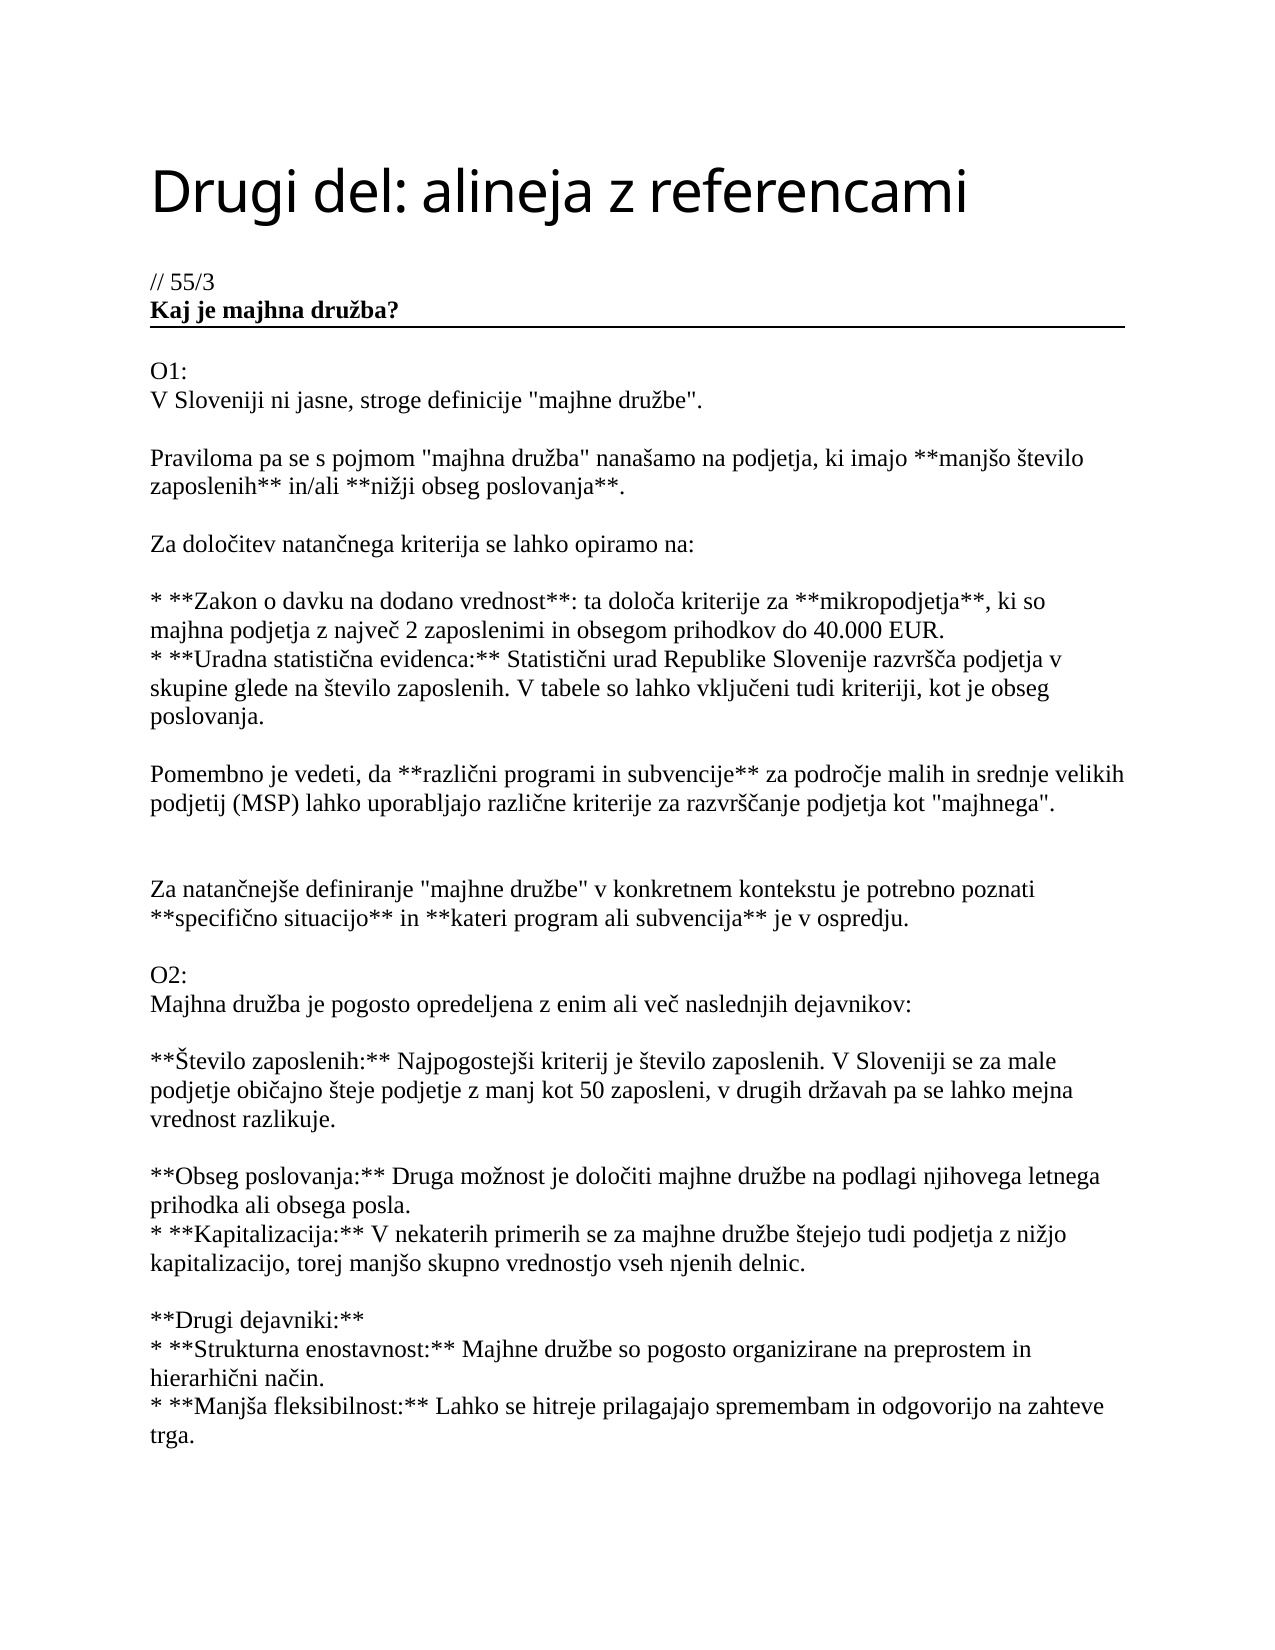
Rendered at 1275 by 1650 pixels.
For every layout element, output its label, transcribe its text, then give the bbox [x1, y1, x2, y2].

text Za natančnejše definiranje "majhne družbe" v konkretnem kontekstu je potrebno poznati **specifično situacijo** in **kateri program ali subvencija** je v ospredju. [150, 874, 1125, 931]
text * **Uradna statistična evidenca:** Statistični urad Republike Slovenije razvršča podjetja v skupine glede na število zaposlenih. V tabele so lahko vključeni tudi kriteriji, kot je obseg poslovanja. [150, 644, 1125, 730]
text Majhna družba je pogosto opredeljena z enim ali več naslednjih dejavnikov: [150, 989, 1125, 1018]
text * **Manjša fleksibilnost:** Lahko se hitreje prilagajajo spremembam in odgovorijo na zahteve trga. [150, 1391, 1125, 1449]
text **Drugi dejavniki:** [150, 1305, 1125, 1334]
text * **Zakon o davku na dodano vrednost**: ta določa kriterije za **mikropodjetja**, ki so majhna podjetja z največ 2 zaposlenimi in obsegom prihodkov do 40.000 EUR. [150, 586, 1125, 644]
text // 55/3 [150, 267, 1125, 295]
text **Število zaposlenih:** Najpogostejši kriterij je število zaposlenih. V Sloveniji se za male podjetje običajno šteje podjetje z manj kot 50 zaposleni, v drugih državah pa se lahko mejna vrednost razlikuje. [150, 1046, 1125, 1133]
text * **Kapitalizacija:** V nekaterih primerih se za majhne družbe štejejo tudi podjetja z nižjo kapitalizacijo, torej manjšo skupno vrednostjo vseh njenih delnic. [150, 1219, 1125, 1276]
text Praviloma pa se s pojmom "majhna družba" nanašamo na podjetja, ki imajo **manjšo število zaposlenih** in/ali **nižji obseg poslovanja**. [150, 443, 1125, 500]
text Za določitev natančnega kriterija se lahko opiramo na: [150, 529, 1125, 558]
text Kaj je majhna družba? [150, 295, 1125, 326]
text V Sloveniji ni jasne, stroge definicije "majhne družbe". [150, 385, 1125, 414]
text Pomembno je vedeti, da **različni programi in subvencije** za področje malih in srednje velikih podjetij (MSP) lahko uporabljajo različne kriterije za razvrščanje podjetja kot "majhnega". [150, 759, 1125, 816]
text O1: [150, 356, 1125, 385]
text **Obseg poslovanja:** Druga možnost je določiti majhne družbe na podlagi njihovega letnega prihodka ali obsega posla. [150, 1161, 1125, 1219]
text * **Strukturna enostavnost:** Majhne družbe so pogosto organizirane na preprostem in hierarhični način. [150, 1334, 1125, 1391]
text O2: [150, 960, 1125, 989]
title Drugi del: alineja z referencami [150, 150, 1125, 229]
